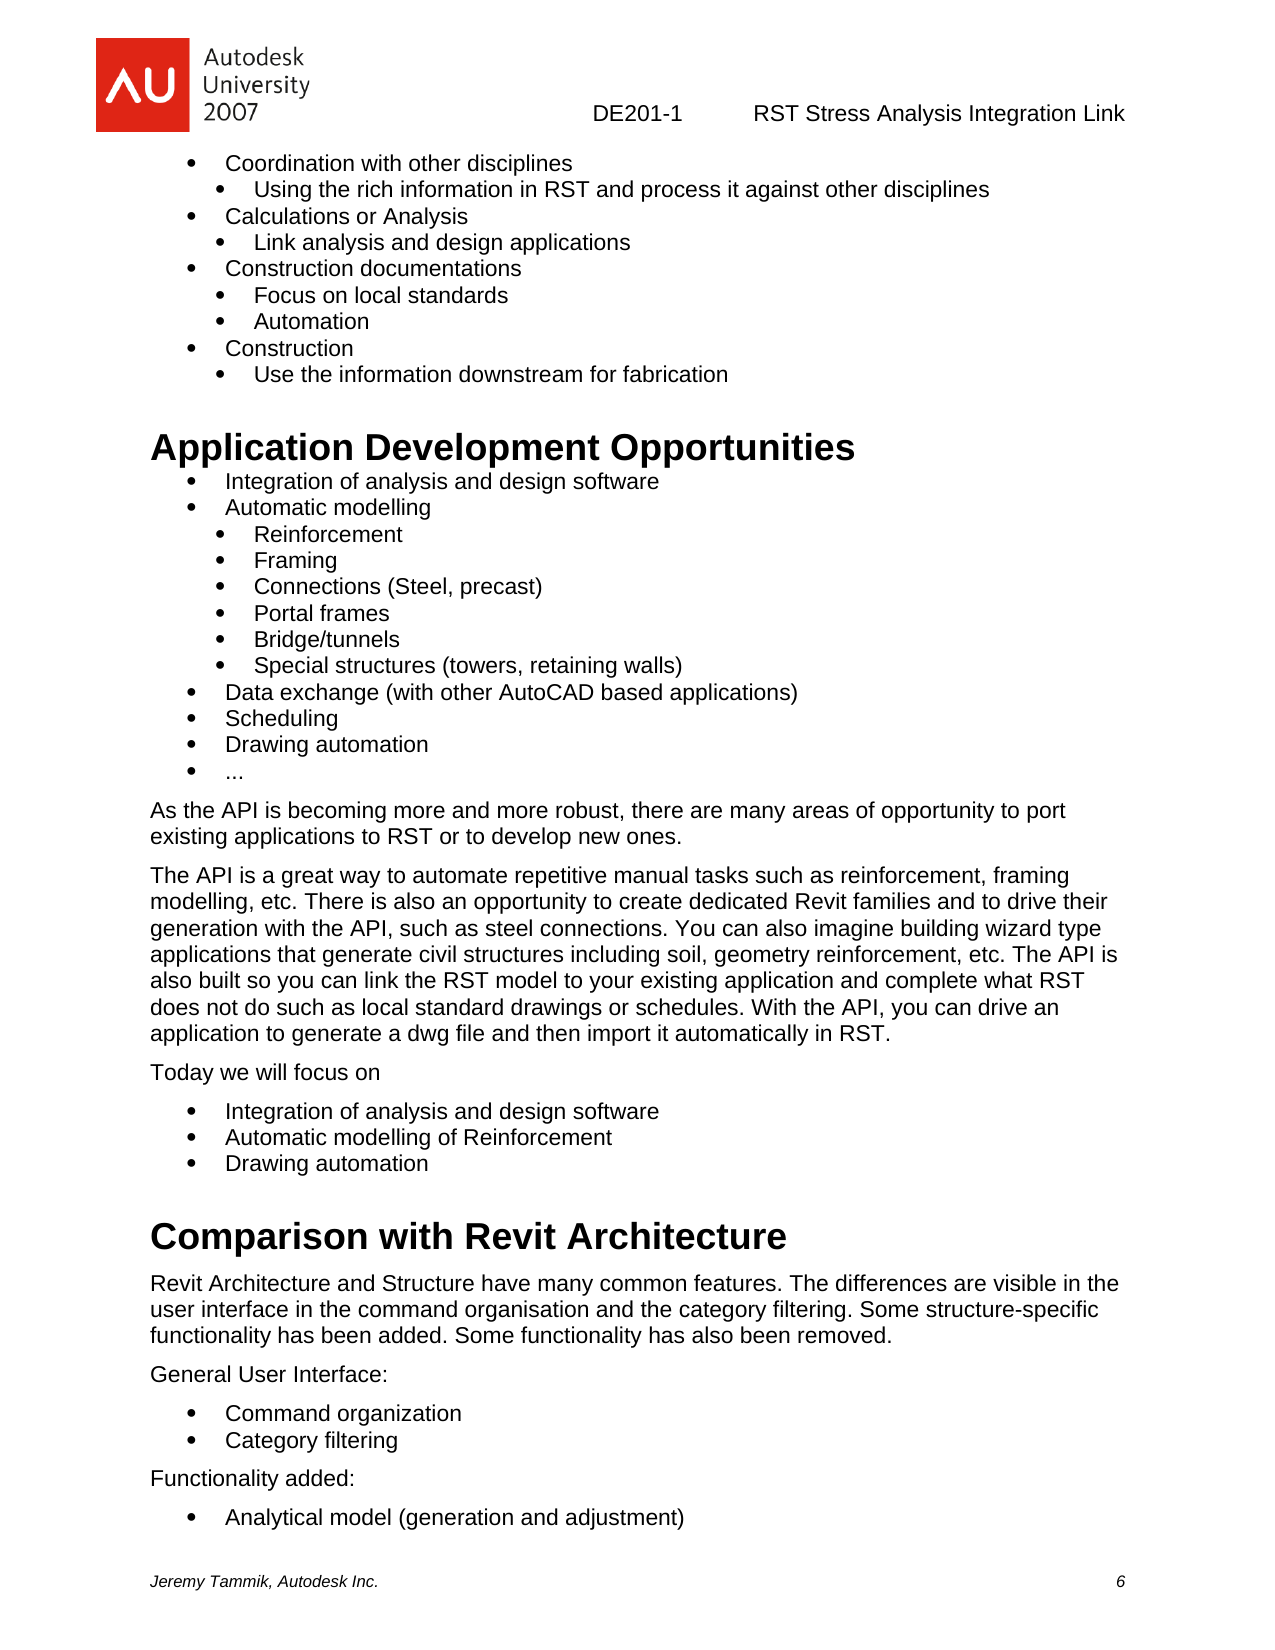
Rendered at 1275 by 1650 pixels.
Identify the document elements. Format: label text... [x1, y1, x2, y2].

text Automatic modelling of Reinforcement [187, 1124, 1125, 1150]
text Functionality added: [150, 1465, 1125, 1492]
text Today we will focus on [150, 1059, 1125, 1085]
text Analytical model (generation and adjustment) [187, 1504, 1125, 1531]
text Using the rich information in RST and process it against other disciplines [216, 176, 1125, 203]
text Automatic modelling [187, 494, 1125, 521]
text Reinforcement [216, 521, 1125, 547]
text Drawing automation [187, 731, 1125, 758]
text Portal frames [216, 599, 1125, 626]
text Drawing automation [187, 1150, 1125, 1177]
text Automation [216, 308, 1125, 334]
text Bridge/tunnels [216, 626, 1125, 652]
text As the API is becoming more and more robust, there are many areas of opportunity to port existing applications to RST or to develop new ones. [150, 797, 1125, 849]
subtitle Application Development Opportunities [150, 425, 1125, 468]
text Integration of analysis and design software [187, 1098, 1125, 1124]
text Scheduling [187, 705, 1125, 731]
text Coordination with other disciplines [187, 150, 1125, 176]
text Connections (Steel, precast) [216, 573, 1125, 599]
picture [96, 38, 310, 132]
text Link analysis and design applications [216, 229, 1125, 255]
text Framing [216, 547, 1125, 573]
text Special structures (towers, retaining walls) [216, 652, 1125, 679]
subtitle Comparison with Revit Architecture [150, 1214, 1125, 1257]
text Data exchange (with other AutoCAD based applications) [187, 679, 1125, 705]
text The API is a great way to automate repetitive manual tasks such as reinforcement, framing modelling, etc. There is also an opportunity to create dedicated Revit families and to drive their generation with the API, such as steel connections. You can also imagine building wizard type applications that generate civil structures including soil, geometry reinforcement, etc. The API is also built so you can link the RST model to your existing application and complete what RST does not do such as local standard drawings or schedules. With the API, you can drive an application to generate a dwg file and then import it automatically in RST. [150, 862, 1125, 1046]
text ... [187, 758, 1125, 784]
text Use the information downstream for fabrication [216, 361, 1125, 387]
text Focus on local standards [216, 282, 1125, 308]
text Category filtering [187, 1427, 1125, 1453]
text Integration of analysis and design software [187, 468, 1125, 494]
text General User Interface: [150, 1361, 1125, 1388]
text Command organization [187, 1400, 1125, 1427]
text Construction documentations [187, 255, 1125, 282]
text Revit Architecture and Structure have many common features. The differences are visible in the user interface in the command organisation and the category filtering. Some structure-specific functionality has been added. Some functionality has also been removed. [150, 1270, 1125, 1349]
text Calculations or Analysis [187, 203, 1125, 229]
text Construction [187, 334, 1125, 361]
